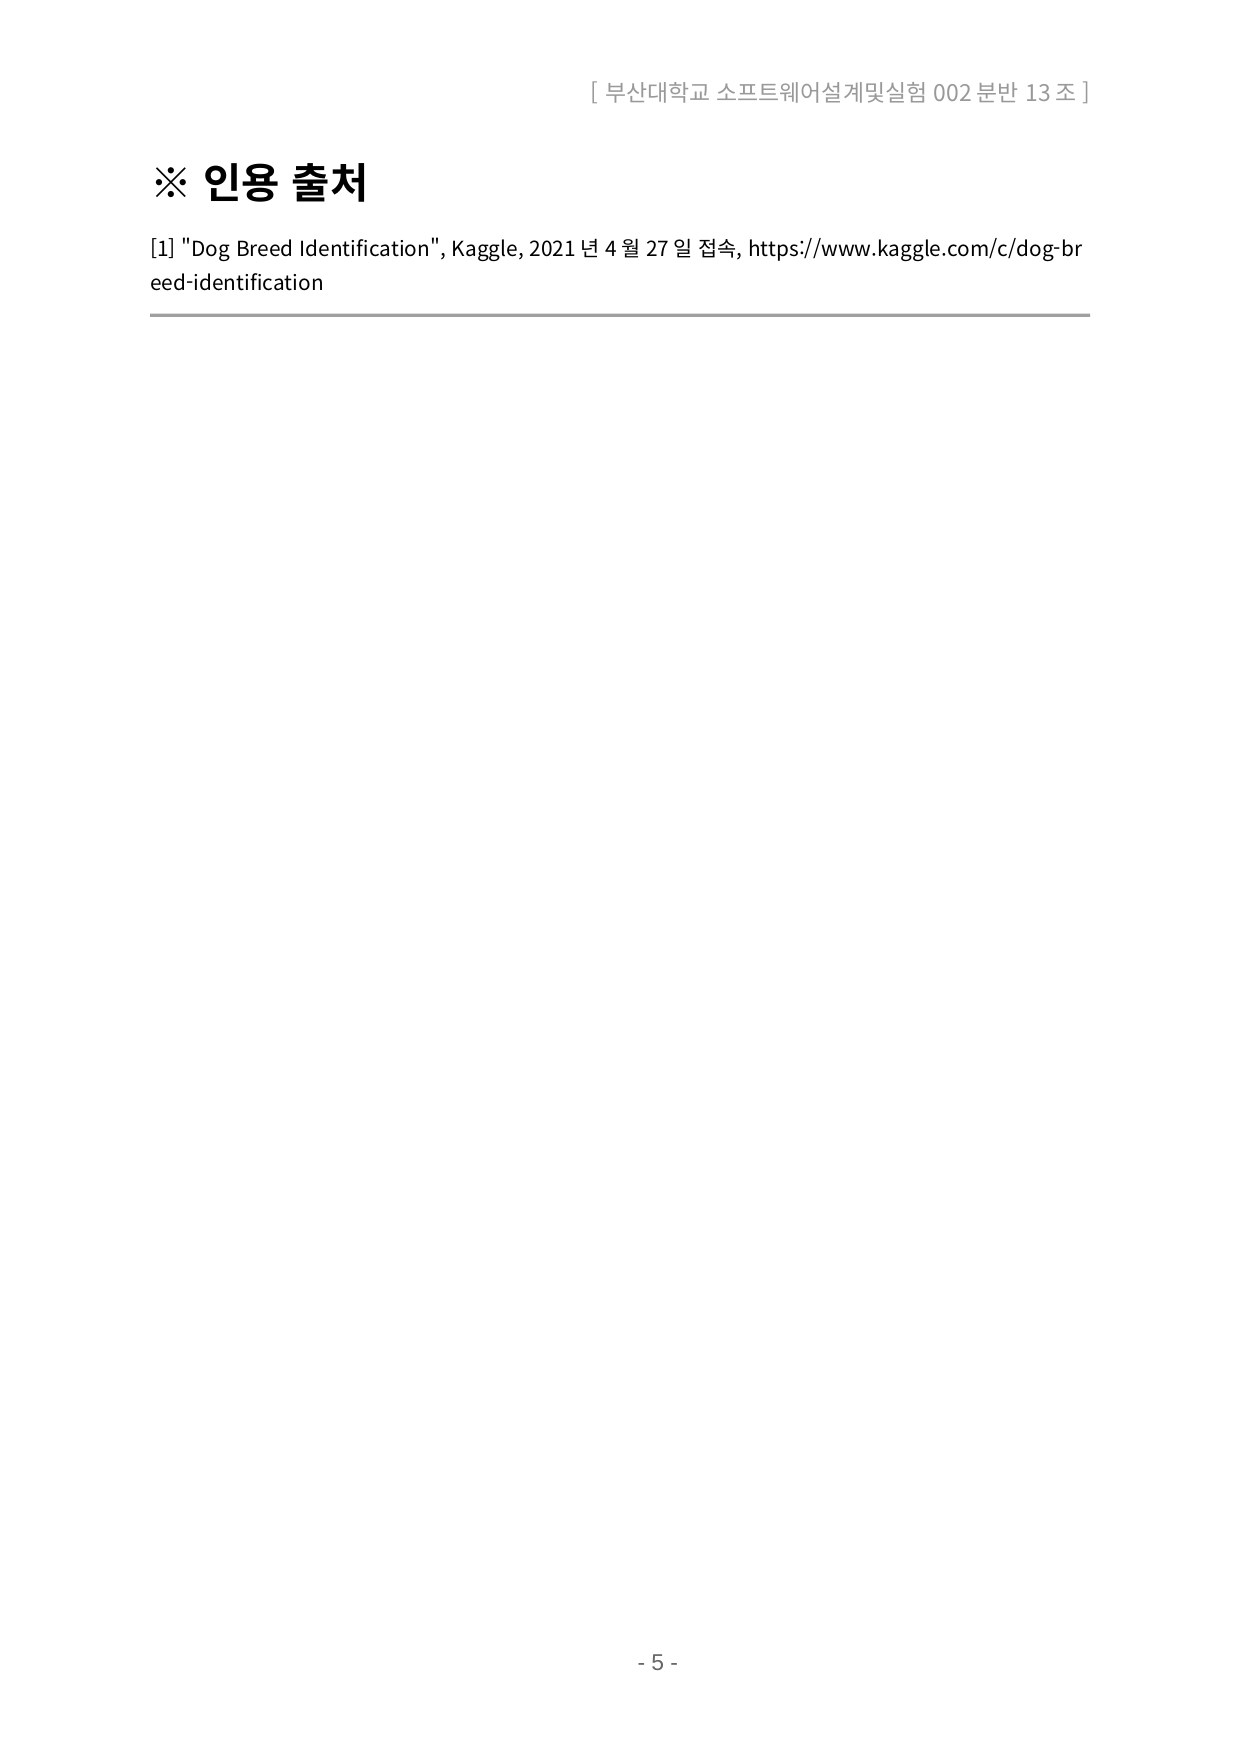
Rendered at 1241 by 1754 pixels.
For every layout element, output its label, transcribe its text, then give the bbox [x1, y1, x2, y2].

text [1] "Dog Breed Identification", Kaggle, 2021년 4월 27일 접속, https://www.kaggle.com/c/dog-breed-identification [150, 232, 1090, 297]
subtitle ※ 인용 출처 [150, 150, 1090, 210]
